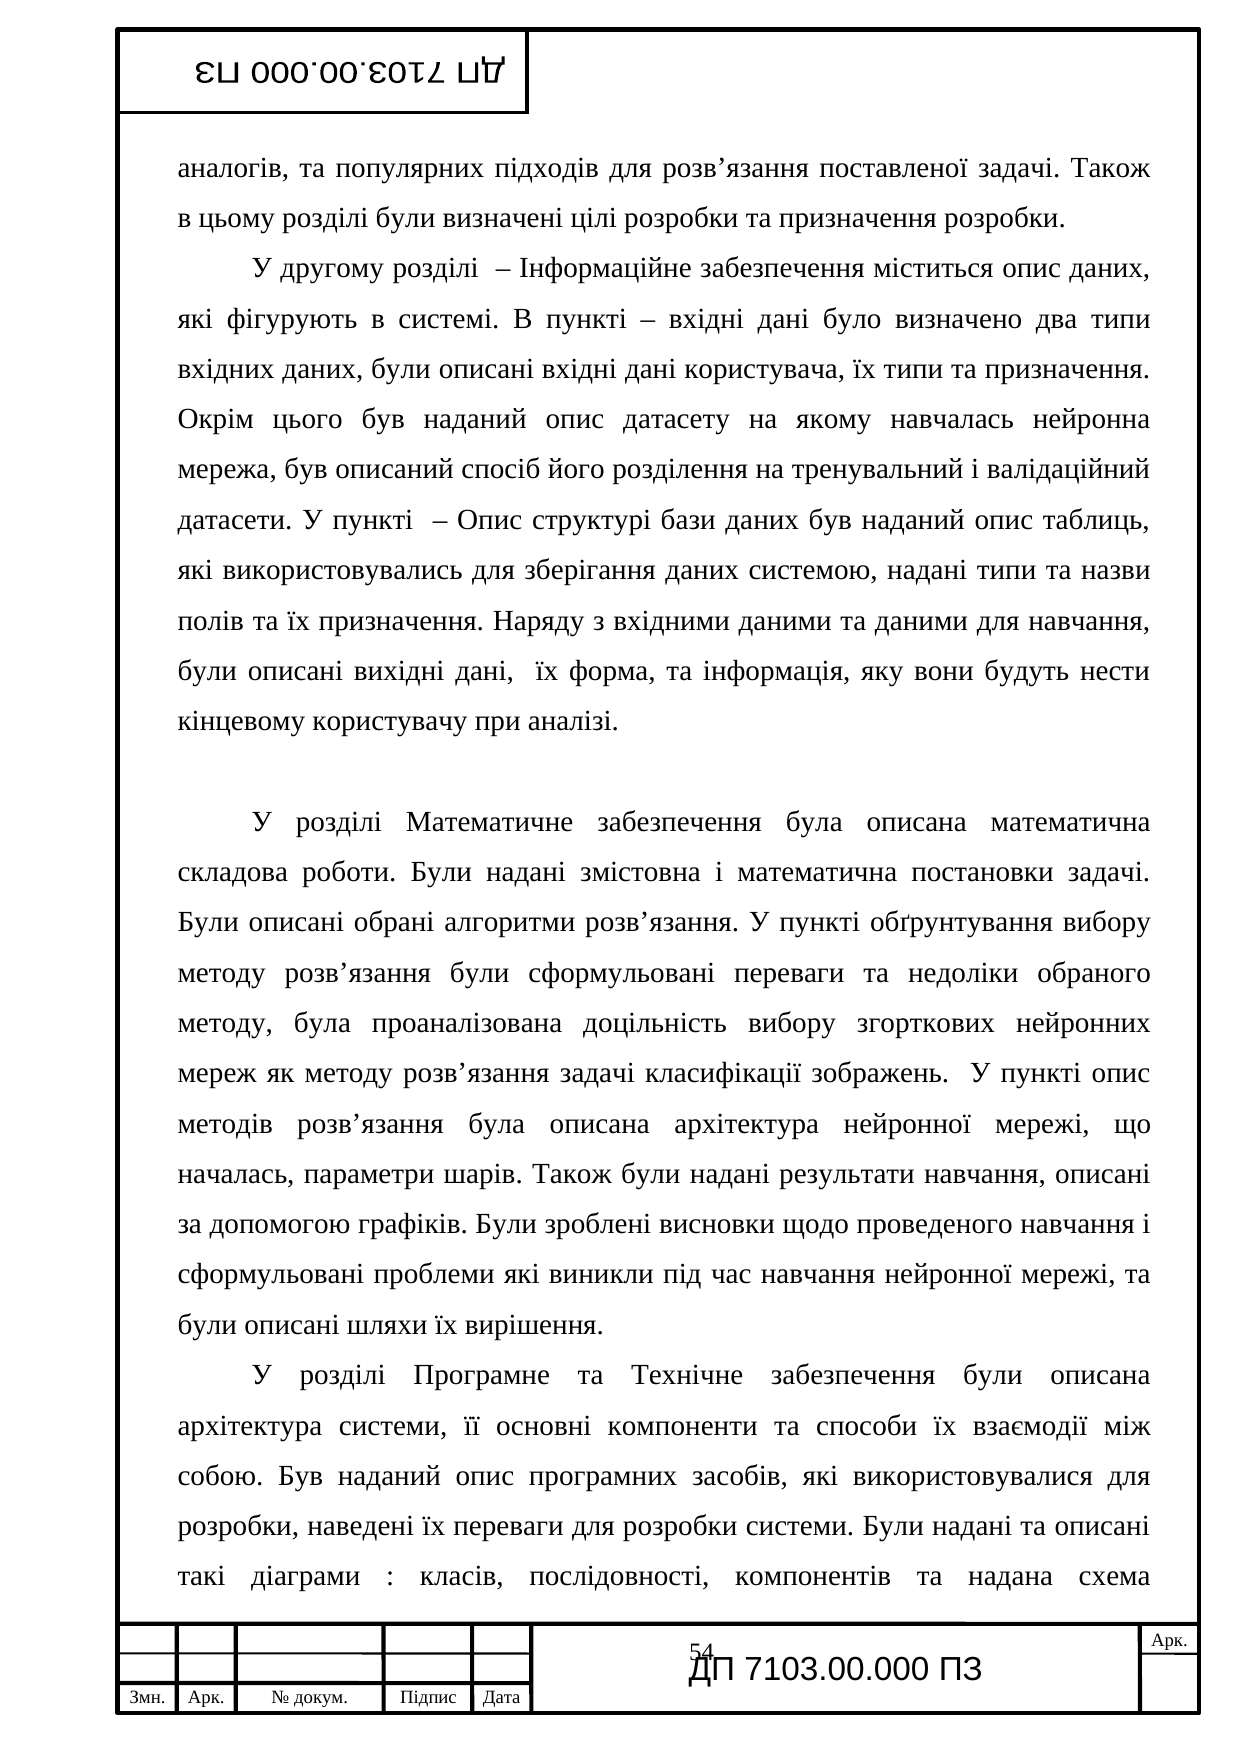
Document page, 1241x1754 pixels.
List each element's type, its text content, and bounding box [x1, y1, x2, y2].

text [177, 150, 1152, 234]
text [177, 1357, 1152, 1592]
text У другому розділі – Інформаційне забезпечення міститься опис даних, які фігурують в системі. В пункті – вхідні дані було визначено два типи вхідних даних, були описані вхідні дані користувача, їх типи та призначення. Окрім цього був наданий опис датасету на якому навчалась нейронна мережа, був описаний спосіб його розділення на тренувальний і валідаційний датасети. У пункті – Опис структурі бази даних був наданий опис таблиць, які використовувались для зберігання даних системою, надані типи та назви полів та їх призначення. Наряду з вхідними даними та даними для навчання, були описані вихідні дані, їх форма, та інформація, яку вони будуть нести кінцевому користувачу при аналізі. [177, 250, 1152, 737]
text У розділі Математичне забезпечення була описана математична складова роботи. Були надані змістовна і математична постановки задачі. Були описані обрані алгоритми розв’язання. У пункті обґрунтування вибору методу розв’язання були сформульовані переваги та недоліки обраного методу, була проаналізована доцільність вибору згорткових нейронних мереж як методу розв’язання задачі класифікації зображень. У пункті опис методів розв’язання була описана архітектура нейронної мережі, що началась, параметри шарів. Також були надані результати навчання, описані за допомогою графіків. Були зроблені висновки щодо проведеного навчання і сформульовані проблеми які виникли під час навчання нейронної мережі, та були описані шляхи їх вирішення. [177, 804, 1152, 1341]
